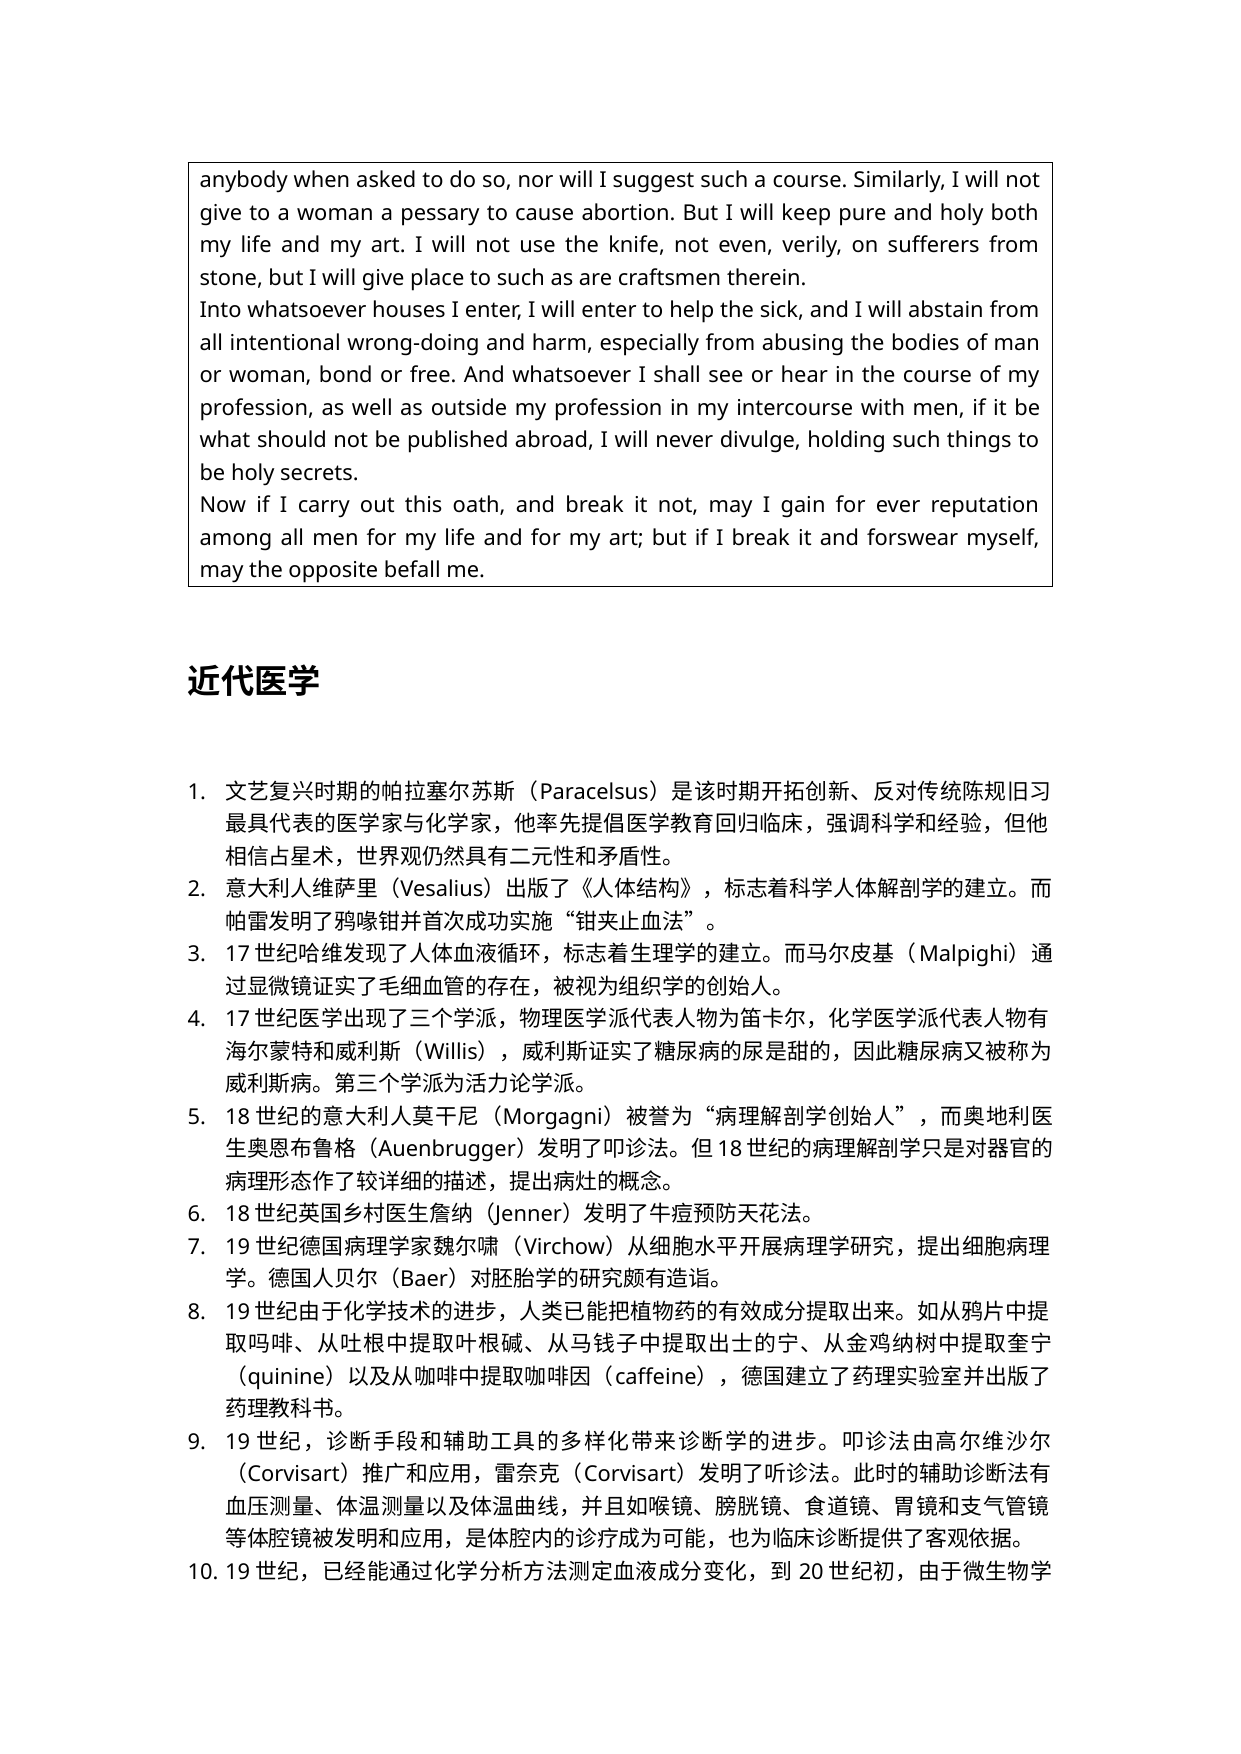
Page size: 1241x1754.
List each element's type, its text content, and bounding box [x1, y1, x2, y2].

list 19世纪，已经能通过化学分析方法测定血液成分变化，到20世纪初，由于微生物学和免疫学的发展，临床诊断方法更丰富。 [187, 1553, 1053, 1586]
list 文艺复兴时期的帕拉塞尔苏斯（Paracelsus）是该时期开拓创新、反对传统陈规旧习最具代表的医学家与化学家，他率先提倡医学教育回归临床，强调科学和经验，但他相信占星术，世界观仍然具有二元性和矛盾性。 [187, 773, 1053, 871]
list 18世纪英国乡村医生詹纳（Jenner）发明了牛痘预防天花法。 [187, 1196, 1053, 1228]
list 17世纪哈维发现了人体血液循环，标志着生理学的建立。而马尔皮基（Malpighi）通过显微镜证实了毛细血管的存在，被视为组织学的创始人。 [187, 936, 1053, 1001]
list 意大利人维萨里（Vesalius）出版了《人体结构》，标志着科学人体解剖学的建立。而帕雷发明了鸦喙钳并首次成功实施“钳夹止血法”。 [187, 871, 1053, 936]
subtitle 近代医学 [187, 646, 1053, 711]
list 18世纪的意大利人莫干尼（Morgagni）被誉为“病理解剖学创始人”，而奥地利医生奥恩布鲁格（Auenbrugger）发明了叩诊法。但18世纪的病理解剖学只是对器官的病理形态作了较详细的描述，提出病灶的概念。 [187, 1098, 1053, 1196]
list 19世纪德国病理学家魏尔啸（Virchow）从细胞水平开展病理学研究，提出细胞病理学。德国人贝尔（Baer）对胚胎学的研究颇有造诣。 [187, 1228, 1053, 1293]
list 17世纪医学出现了三个学派，物理医学派代表人物为笛卡尔，化学医学派代表人物有海尔蒙特和威利斯（Willis），威利斯证实了糖尿病的尿是甜的，因此糖尿病又被称为威利斯病。第三个学派为活力论学派。 [187, 1001, 1053, 1098]
list 19世纪由于化学技术的进步，人类已能把植物药的有效成分提取出来。如从鸦片中提取吗啡、从吐根中提取叶根碱、从马钱子中提取出士的宁、从金鸡纳树中提取奎宁（quinine）以及从咖啡中提取咖啡因（caffeine），德国建立了药理实验室并出版了药理教科书。 [187, 1293, 1053, 1423]
